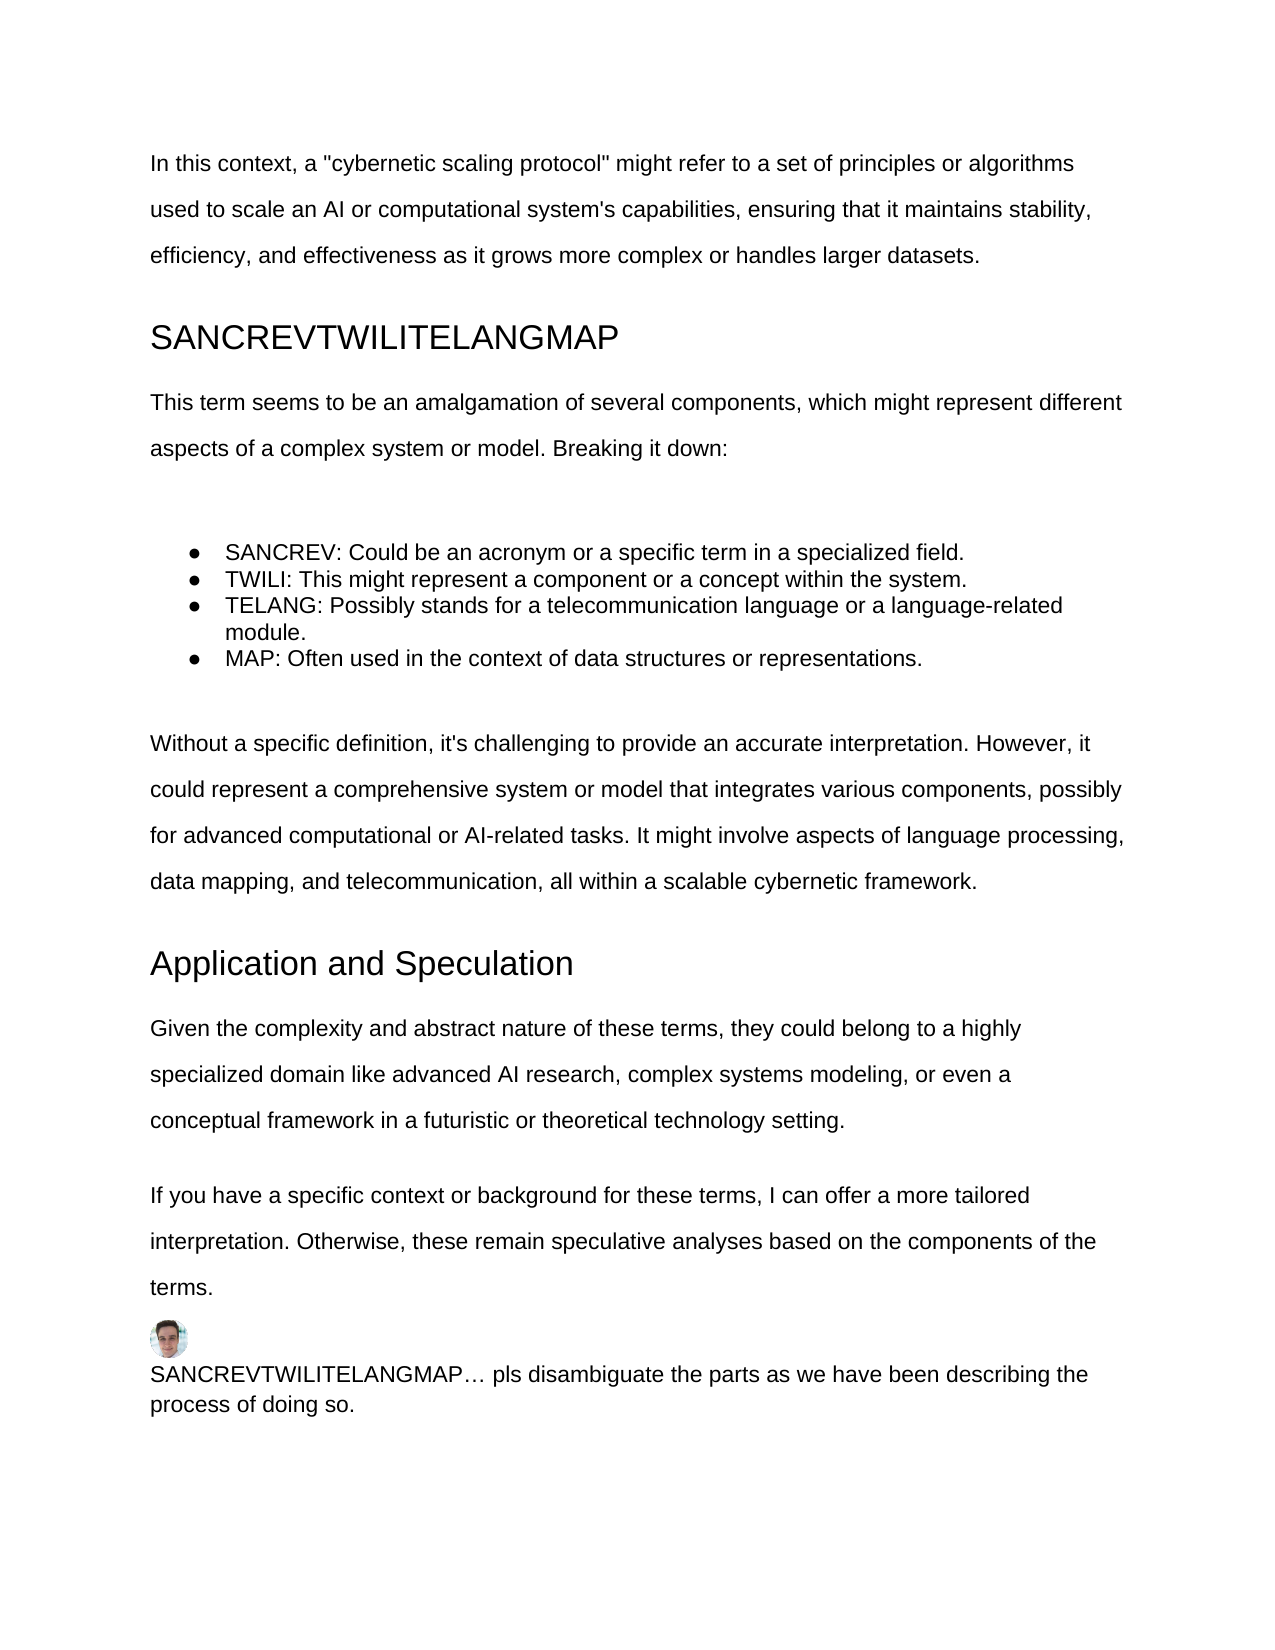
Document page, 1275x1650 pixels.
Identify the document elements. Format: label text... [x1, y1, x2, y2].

subtitle SANCREVTWILITELANGMAP [150, 317, 1125, 357]
list TWILI: This might represent a component or a concept within the system. [187, 566, 1125, 592]
subtitle Application and Speculation [150, 943, 1125, 982]
list MAP: Often used in the context of data structures or representations. [187, 645, 1125, 671]
text This term seems to be an amalgamation of several components, which might represent different aspects of a complex system or model. Breaking it down: [150, 389, 1125, 461]
list TELANG: Possibly stands for a telecommunication language or a language-related module. [187, 592, 1125, 645]
text Given the complexity and abstract nature of these terms, they could belong to a highly specialized domain like advanced AI research, complex systems modeling, or even a conceptual framework in a futuristic or theoretical technology setting. [150, 1014, 1125, 1133]
text SANCREVTWILITELANGMAP… pls disambiguate the parts as we have been describing the process of doing so. [150, 1361, 1125, 1418]
picture [150, 1320, 188, 1358]
text If you have a specific context or background for these terms, I can offer a more tailored interpretation. Otherwise, these remain speculative analyses based on the components of the terms. [150, 1182, 1125, 1300]
text Without a specific definition, it's challenging to provide an accurate interpretation. However, it could represent a comprehensive system or model that integrates various components, possibly for advanced computational or AI-related tasks. It might involve aspects of language processing, data mapping, and telecommunication, all within a scalable cybernetic framework. [150, 729, 1125, 894]
list SANCREV: Could be an acronym or a specific term in a specialized field. [187, 539, 1125, 566]
text In this context, a "cybernetic scaling protocol" might refer to a set of principles or algorithms used to scale an AI or computational system's capabilities, ensuring that it maintains stability, efficiency, and effectiveness as it grows more complex or handles larger datasets. [150, 150, 1125, 268]
